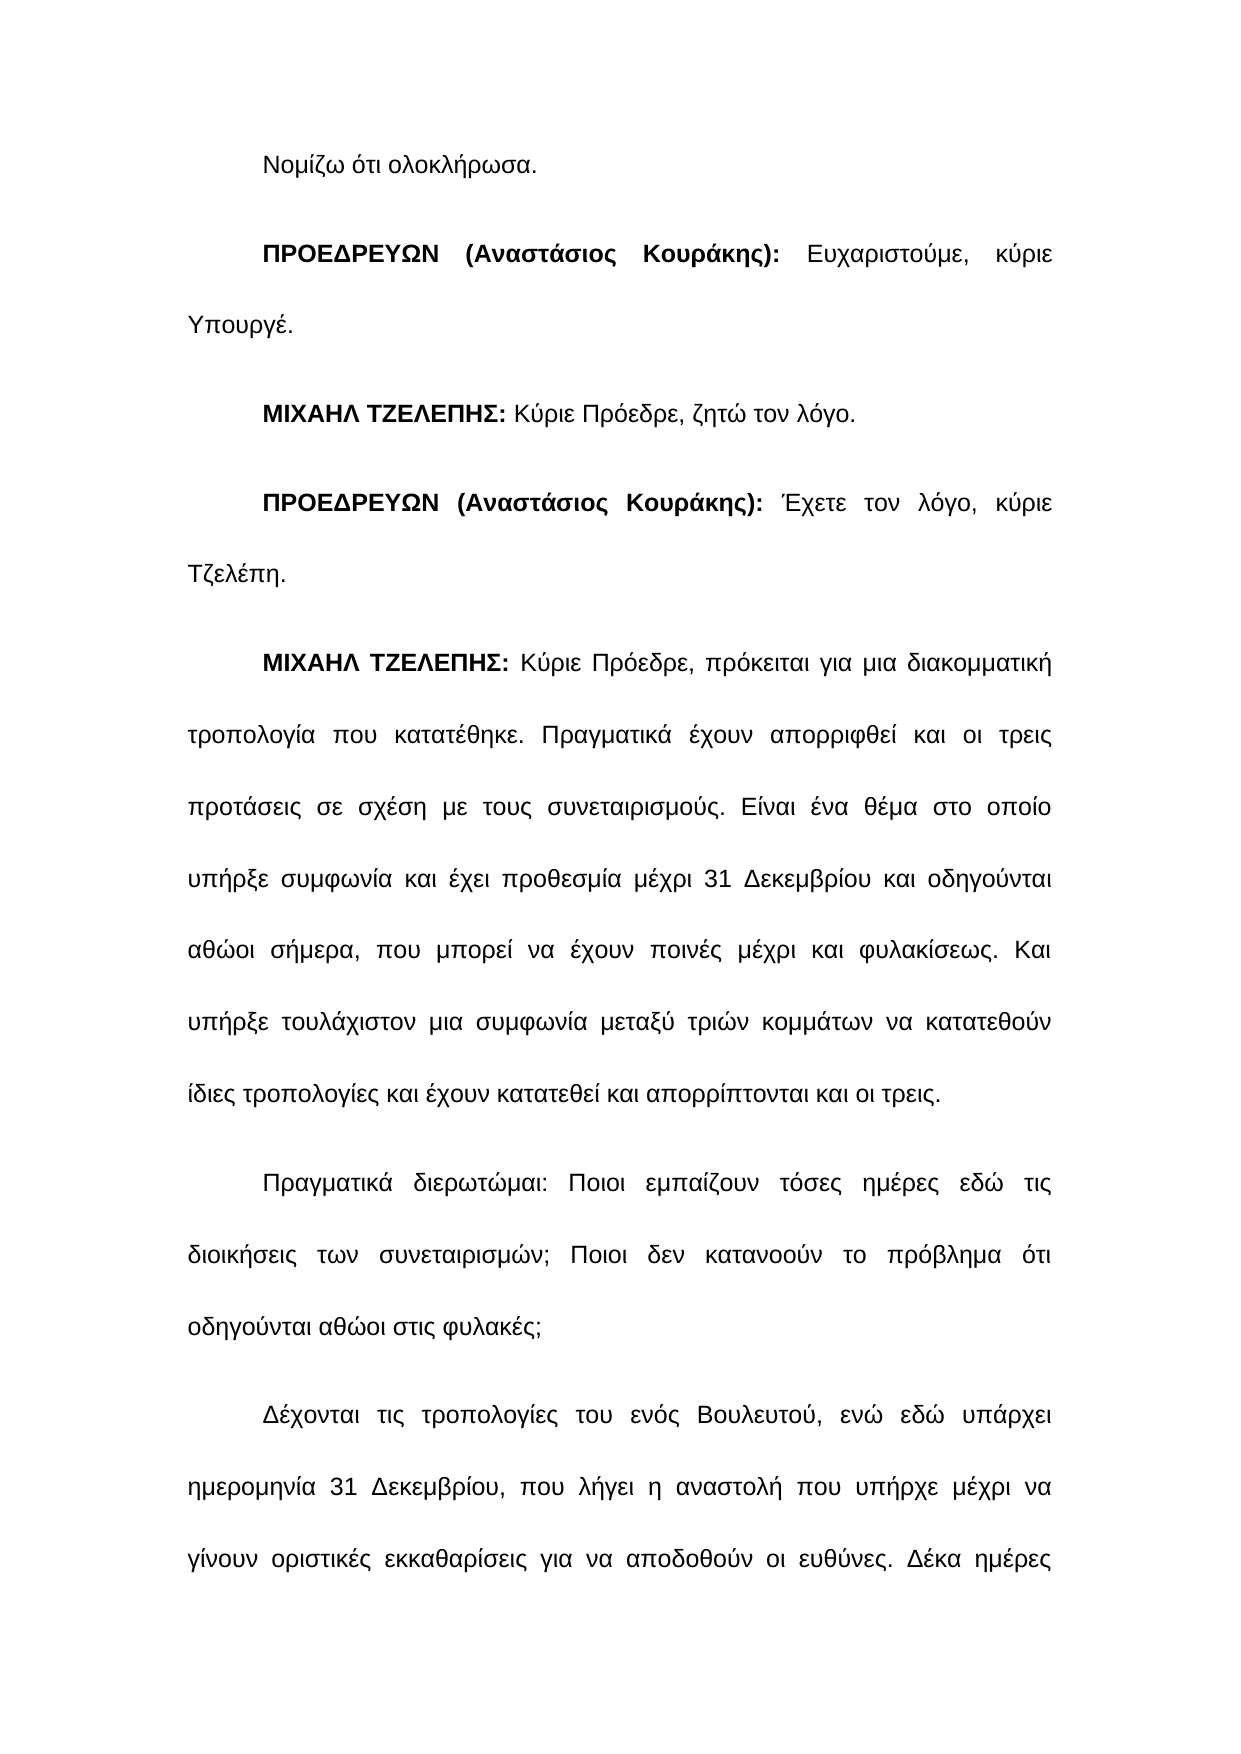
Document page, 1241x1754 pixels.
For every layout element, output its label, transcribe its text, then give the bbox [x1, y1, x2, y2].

text Πραγματικά διερωτώμαι: Ποιοι εμπαίζουν τόσες ημέρες εδώ τις διοικήσεις των συνεταιρισμών; Ποιοι δεν κατανοούν το πρόβλημα ότι οδηγούνται αθώοι στις φυλακές; [187, 1168, 1053, 1340]
text ΠΡΟΕΔΡΕΥΩΝ (Αναστάσιος Κουράκης): Έχετε τον λόγο, κύριε Τζελέπη. [187, 487, 1053, 588]
text ΜΙΧΑΗΛ ΤΖΕΛΕΠΗΣ: Κύριε Πρόεδρε, πρόκειται για μια διακομματική τροπολογία που κατατέθηκε. Πραγματικά έχουν απορριφθεί και οι τρεις προτάσεις σε σχέση με τους συνεταιρισμούς. Είναι ένα θέμα στο οποίο υπήρξε συμφωνία και έχει προθεσμία μέχρι 31 Δεκεμβρίου και οδηγούνται αθώοι σήμερα, που μπορεί να έχουν ποινές μέχρι και φυλακίσεως. Και υπήρξε τουλάχιστον μια συμφωνία μεταξύ τριών κομμάτων να κατατεθούν ίδιες τροπολογίες και έχουν κατατεθεί και απορρίπτονται και οι τρεις. [187, 648, 1053, 1108]
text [187, 1400, 1053, 1572]
text ΜΙΧΑΗΛ ΤΖΕΛΕΠΗΣ: Κύριε Πρόεδρε, ζητώ τον λόγο. [187, 399, 1053, 428]
text ΠΡΟΕΔΡΕΥΩΝ (Αναστάσιος Κουράκης): Ευχαριστούμε, κύριε Υπουργέ. [187, 238, 1053, 339]
text Νομίζω ότι ολοκλήρωσα. [187, 150, 1053, 179]
